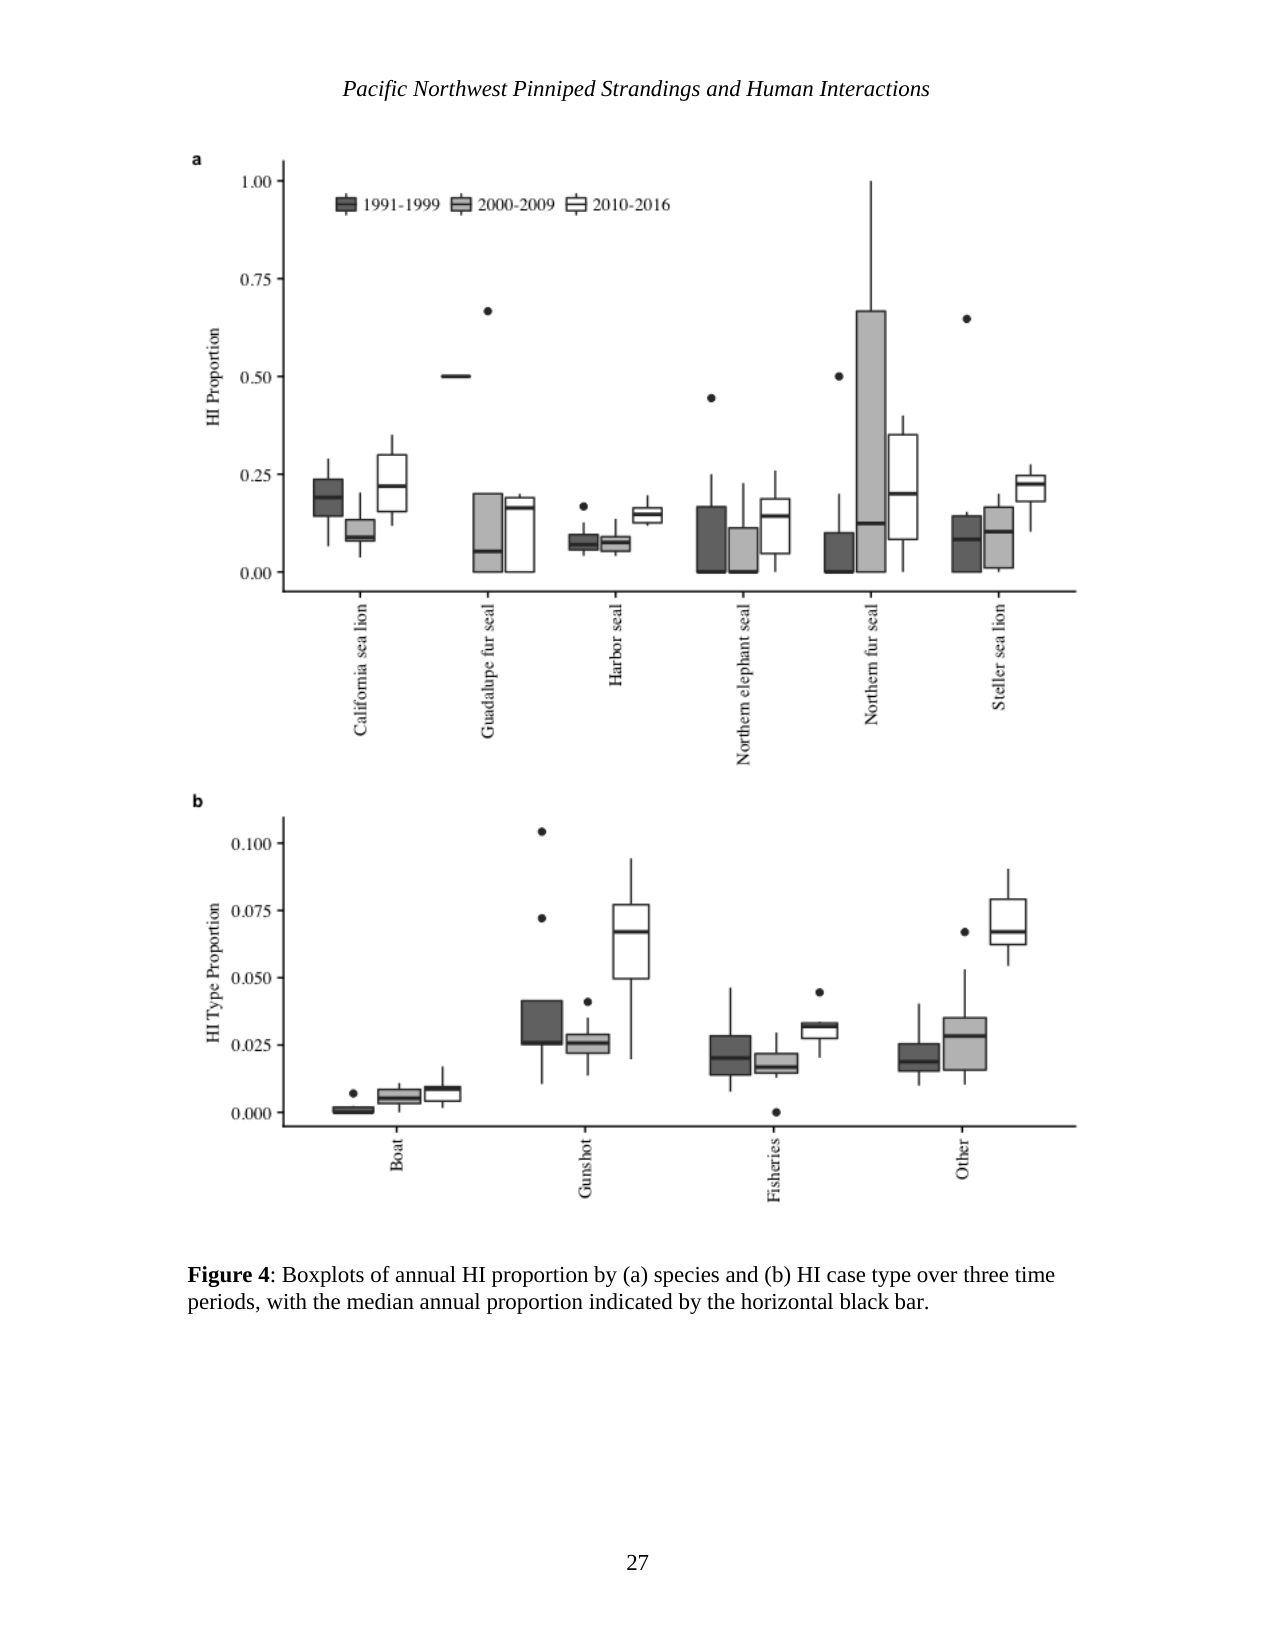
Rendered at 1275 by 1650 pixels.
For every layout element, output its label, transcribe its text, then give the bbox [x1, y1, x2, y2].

text Figure 4: Boxplots of annual HI proportion by (a) species and (b) HI case type over three time periods, with the median annual proportion indicated by the horizontal black bar. [187, 1262, 1087, 1314]
picture [187, 150, 1088, 1243]
